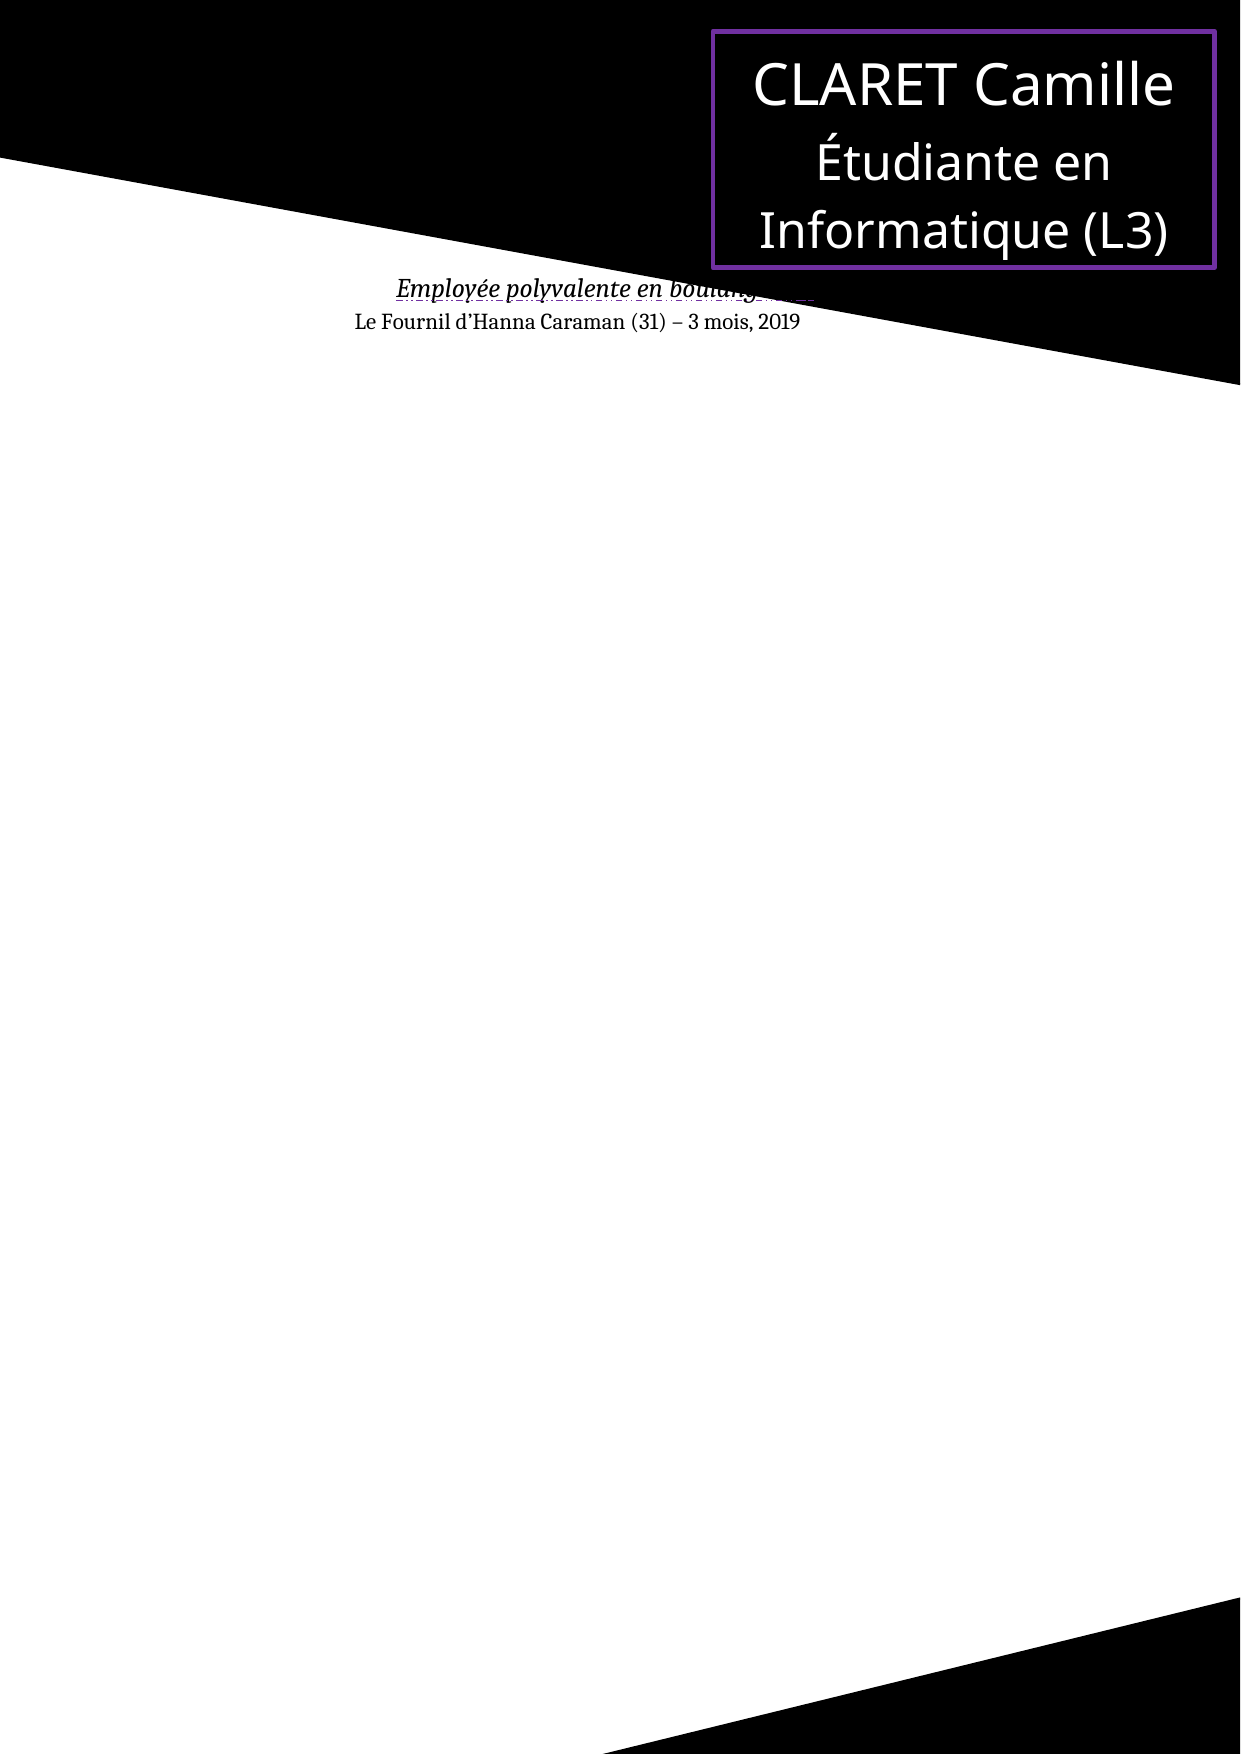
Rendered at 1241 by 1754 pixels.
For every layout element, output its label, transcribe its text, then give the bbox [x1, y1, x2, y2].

subtitle Employée polyvalente en boulangerie : [354, 273, 1092, 304]
text Le Fournil d’Hanna Caraman (31) – 3 mois, 2019 [354, 309, 1092, 335]
